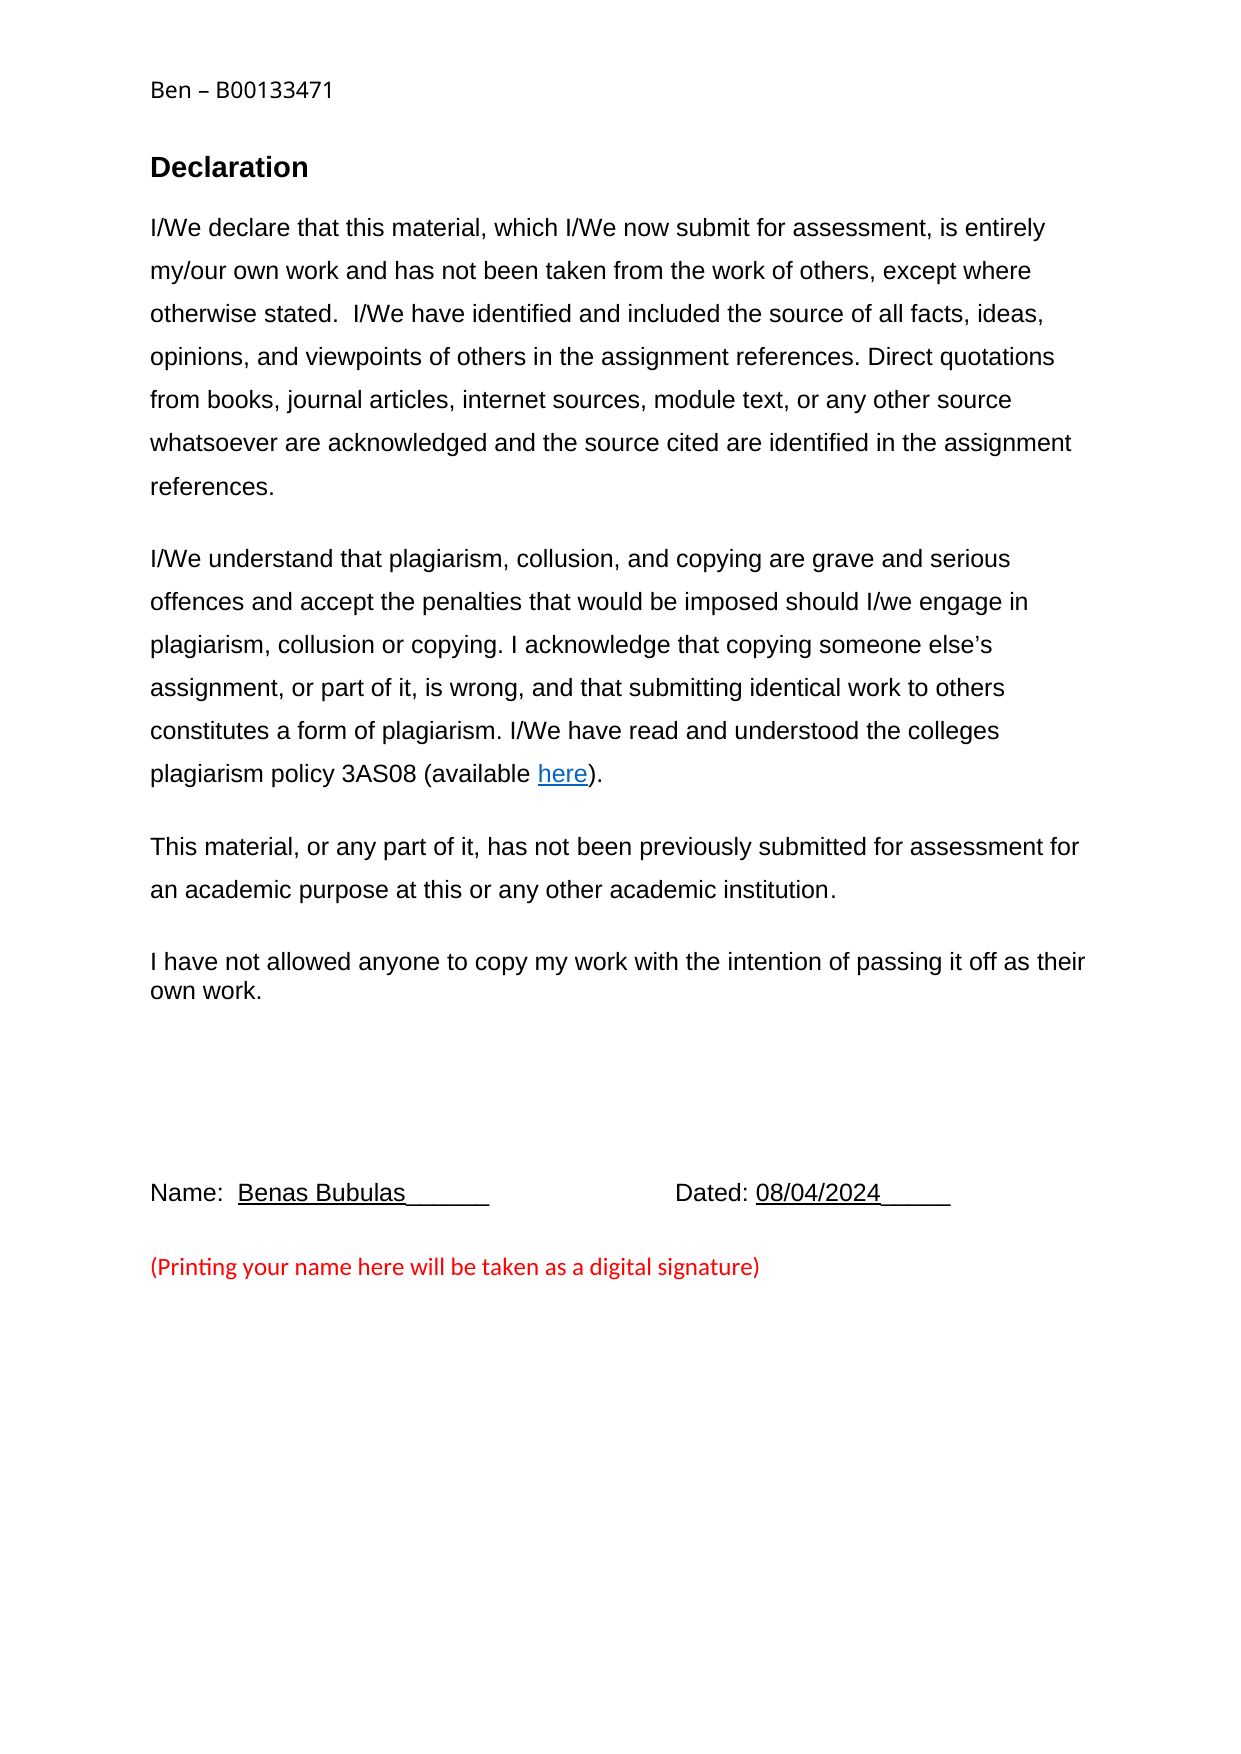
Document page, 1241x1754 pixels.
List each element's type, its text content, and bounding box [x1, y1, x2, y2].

text I/We declare that this material, which I/We now submit for assessment, is entirely my/our own work and has not been taken from the work of others, except where otherwise stated. I/We have identified and included the source of all facts, ideas, opinions, and viewpoints of others in the assignment references. Direct quotations from books, journal articles, internet sources, module text, or any other source whatsoever are acknowledged and the source cited are identified in the assignment references. [150, 213, 1090, 500]
text This material, or any part of it, has not been previously submitted for assessment for an academic purpose at this or any other academic institution. [150, 832, 1090, 903]
text Declaration [150, 150, 1090, 183]
text Name: Benas Bubulas______ Dated: 08/04/2024_____ [150, 1178, 1090, 1207]
text I have not allowed anyone to copy my work with the intention of passing it off as their own work. [150, 947, 1090, 1004]
text (Printing your name here will be taken as a digital signature) [150, 1251, 1090, 1281]
text I/We understand that plagiarism, collusion, and copying are grave and serious offences and accept the penalties that would be imposed should I/we engage in plagiarism, collusion or copying. I acknowledge that copying someone else’s assignment, or part of it, is wrong, and that submitting identical work to others constitutes a form of plagiarism. I/We have read and understood the colleges plagiarism policy 3AS08 (available here). [150, 544, 1090, 788]
